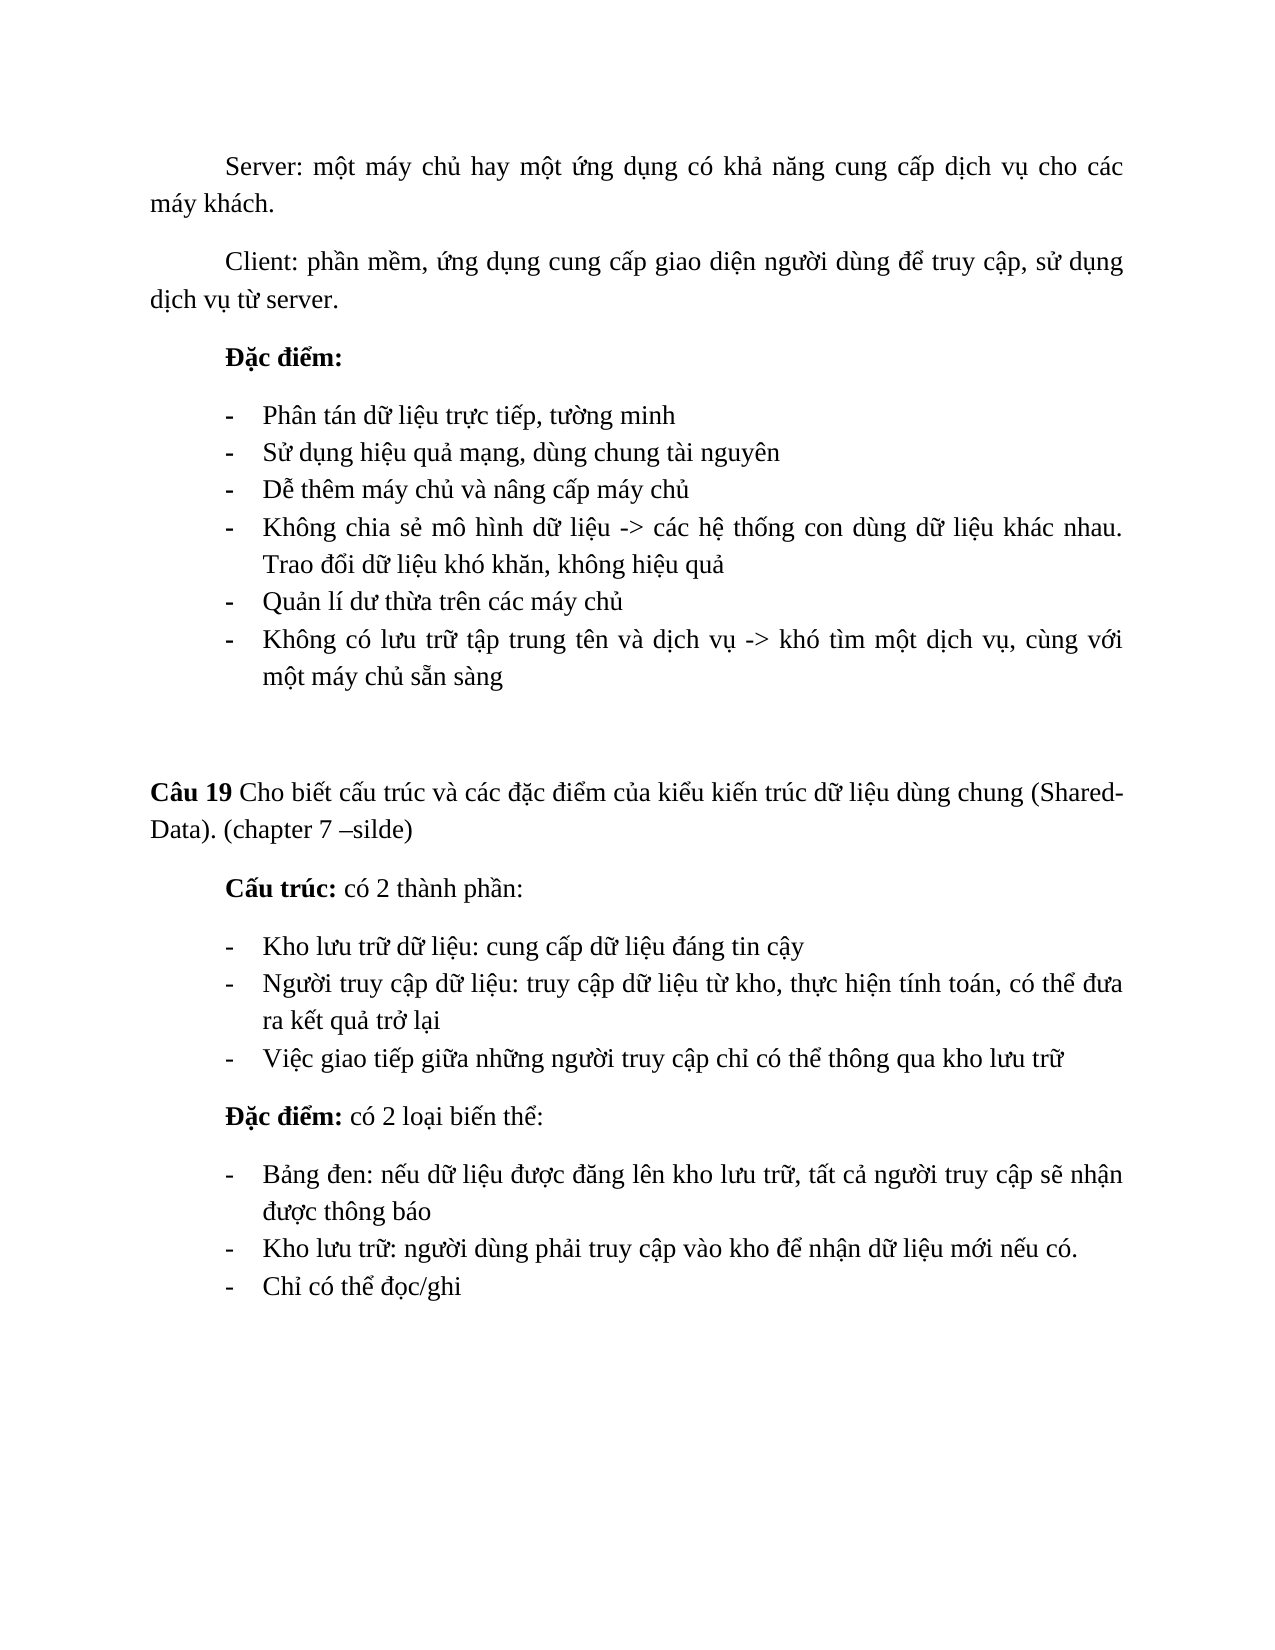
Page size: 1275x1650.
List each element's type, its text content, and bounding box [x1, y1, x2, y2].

list Kho lưu trữ: người dùng phải truy cập vào kho để nhận dữ liệu mới nếu có. [225, 1232, 1125, 1264]
text Server: một máy chủ hay một ứng dụng có khả năng cung cấp dịch vụ cho các máy khách. [150, 150, 1125, 218]
list Chỉ có thể đọc/ghi [225, 1270, 1125, 1301]
list Không chia sẻ mô hình dữ liệu -> các hệ thống con dùng dữ liệu khác nhau. Trao đổi dữ liệu khó khăn, không hiệu quả [225, 511, 1125, 579]
list Quản lí dư thừa trên các máy chủ [225, 585, 1125, 617]
list Sử dụng hiệu quả mạng, dùng chung tài nguyên [225, 436, 1125, 467]
text Client: phần mềm, ứng dụng cung cấp giao diện người dùng để truy cập, sử dụng dịch vụ từ server. [150, 245, 1125, 314]
text Cấu trúc: có 2 thành phần: [150, 872, 1125, 903]
list Việc giao tiếp giữa những người truy cập chỉ có thể thông qua kho lưu trữ [225, 1042, 1125, 1073]
list Không có lưu trữ tập trung tên và dịch vụ -> khó tìm một dịch vụ, cùng với một máy chủ sẵn sàng [225, 623, 1125, 691]
list Bảng đen: nếu dữ liệu được đăng lên kho lưu trữ, tất cả người truy cập sẽ nhận được thông báo [225, 1158, 1125, 1226]
list Phân tán dữ liệu trực tiếp, tường minh [225, 399, 1125, 430]
text Đặc điểm: có 2 loại biến thể: [225, 1100, 1125, 1131]
list Dễ thêm máy chủ và nâng cấp máy chủ [225, 473, 1125, 505]
text Đặc điểm: [150, 341, 1125, 372]
list Người truy cập dữ liệu: truy cập dữ liệu từ kho, thực hiện tính toán, có thể đưa ra kết quả trở lại [225, 967, 1125, 1036]
text Câu 19 Cho biết cấu trúc và các đặc điểm của kiểu kiến trúc dữ liệu dùng chung (Shared-Data). (chapter 7 –silde) [150, 776, 1125, 845]
list Kho lưu trữ dữ liệu: cung cấp dữ liệu đáng tin cậy [225, 930, 1125, 961]
